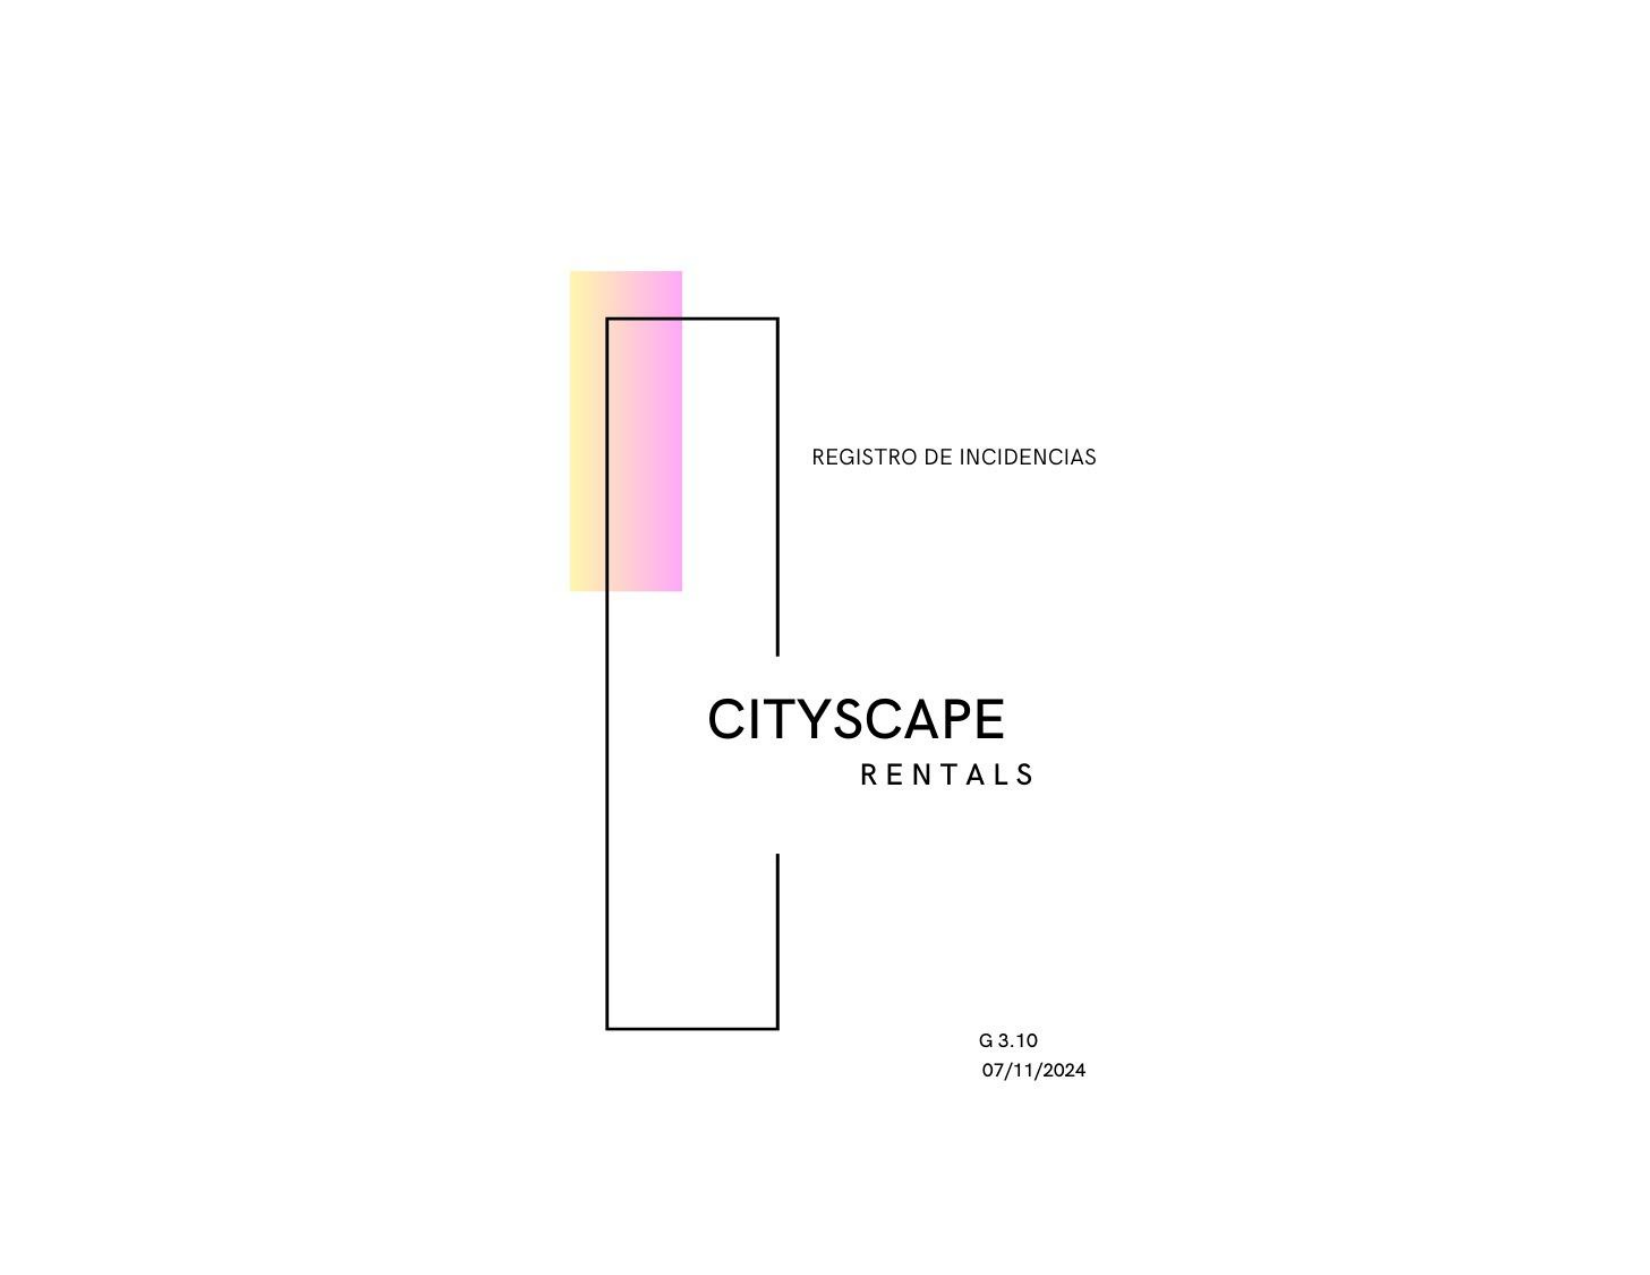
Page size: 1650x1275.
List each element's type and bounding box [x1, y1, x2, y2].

picture [535, 184, 1115, 1089]
